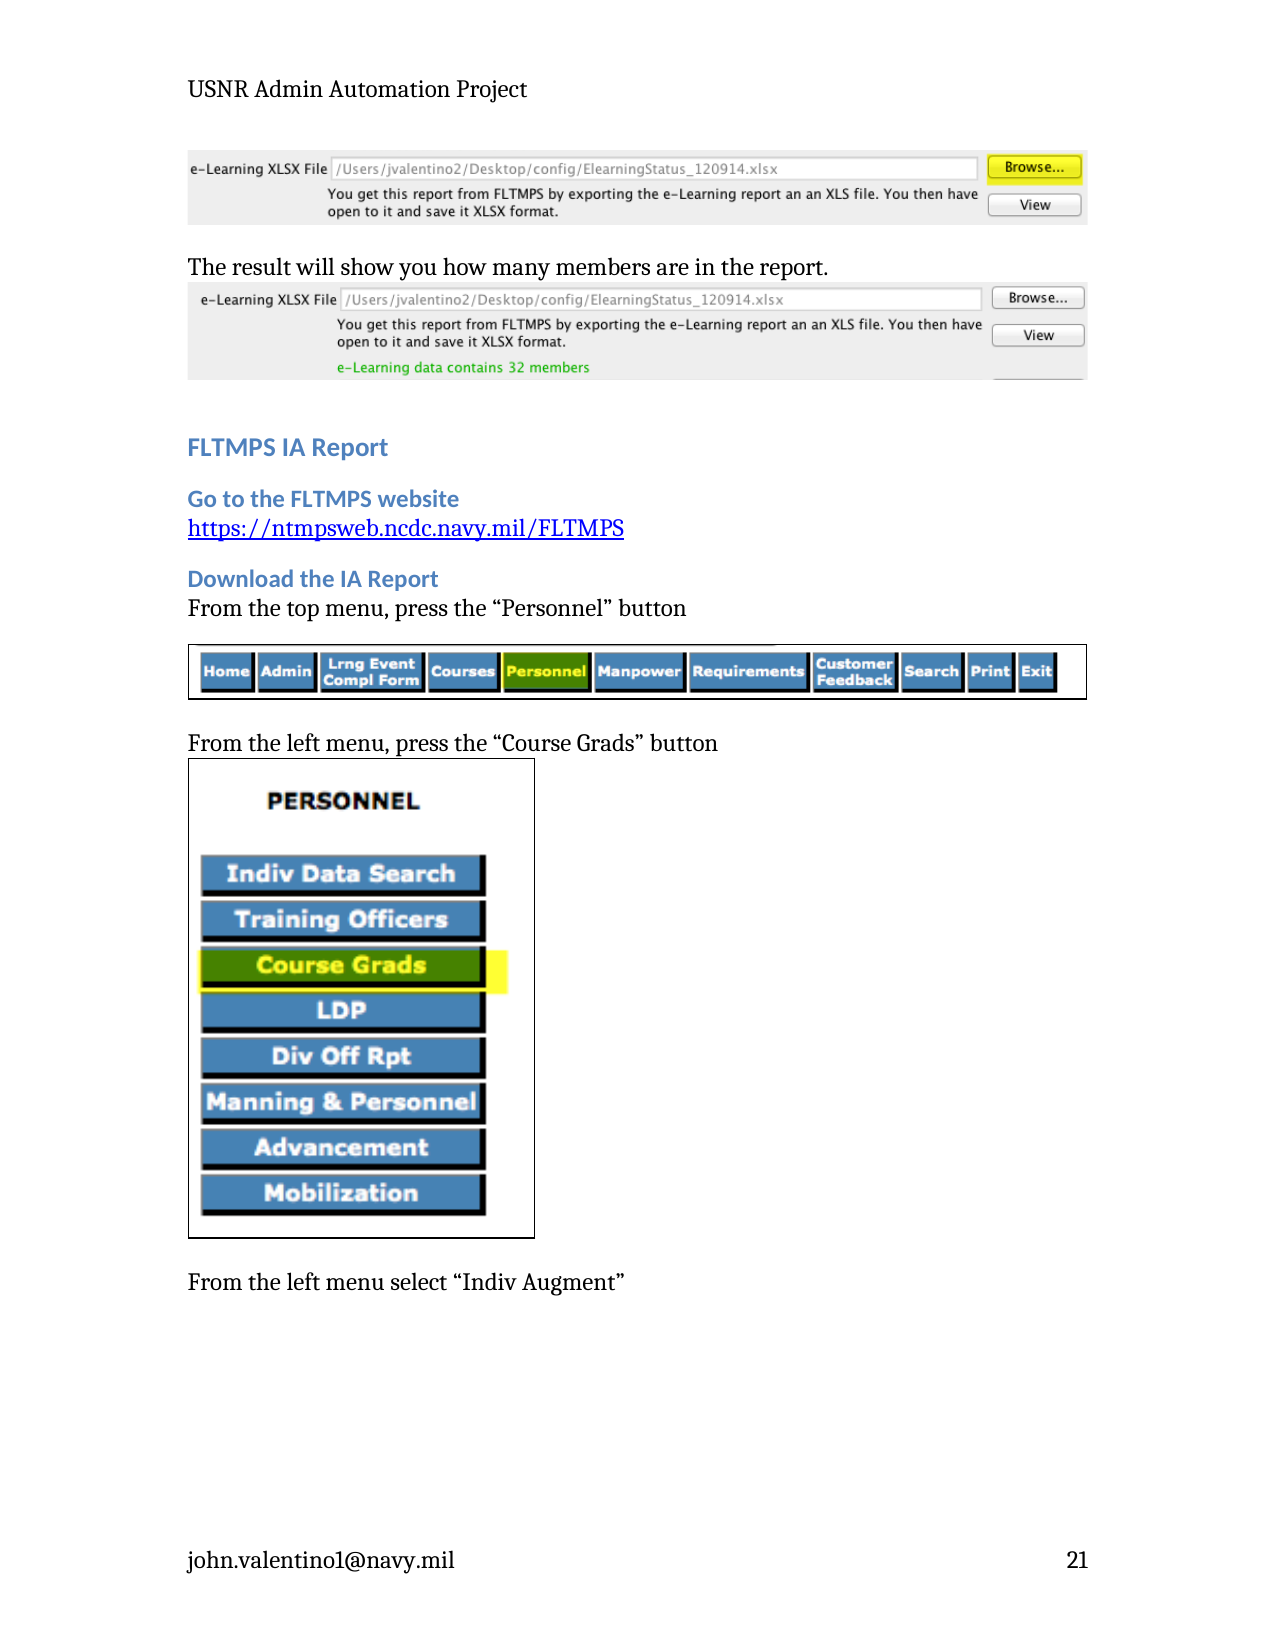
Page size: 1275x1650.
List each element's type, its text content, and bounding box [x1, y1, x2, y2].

picture [187, 282, 1088, 380]
picture [189, 645, 1086, 698]
text https://ntmpsweb.ncdc.navy.mil/FLTMPS [187, 514, 1087, 543]
subtitle Download the IA Report [187, 564, 1087, 594]
text From the left menu select “Indiv Augment” [187, 1267, 1087, 1296]
subtitle FLTMPS IA Report [187, 430, 1087, 463]
picture [189, 759, 534, 1237]
picture [187, 150, 1088, 225]
subtitle Go to the FLTMPS website [187, 483, 1087, 514]
text From the top menu, press the “Personnel” button [187, 594, 1087, 623]
text From the left menu, press the “Course Grads” button [187, 729, 1087, 757]
text The result will show you how many members are in the report. [187, 253, 1087, 282]
